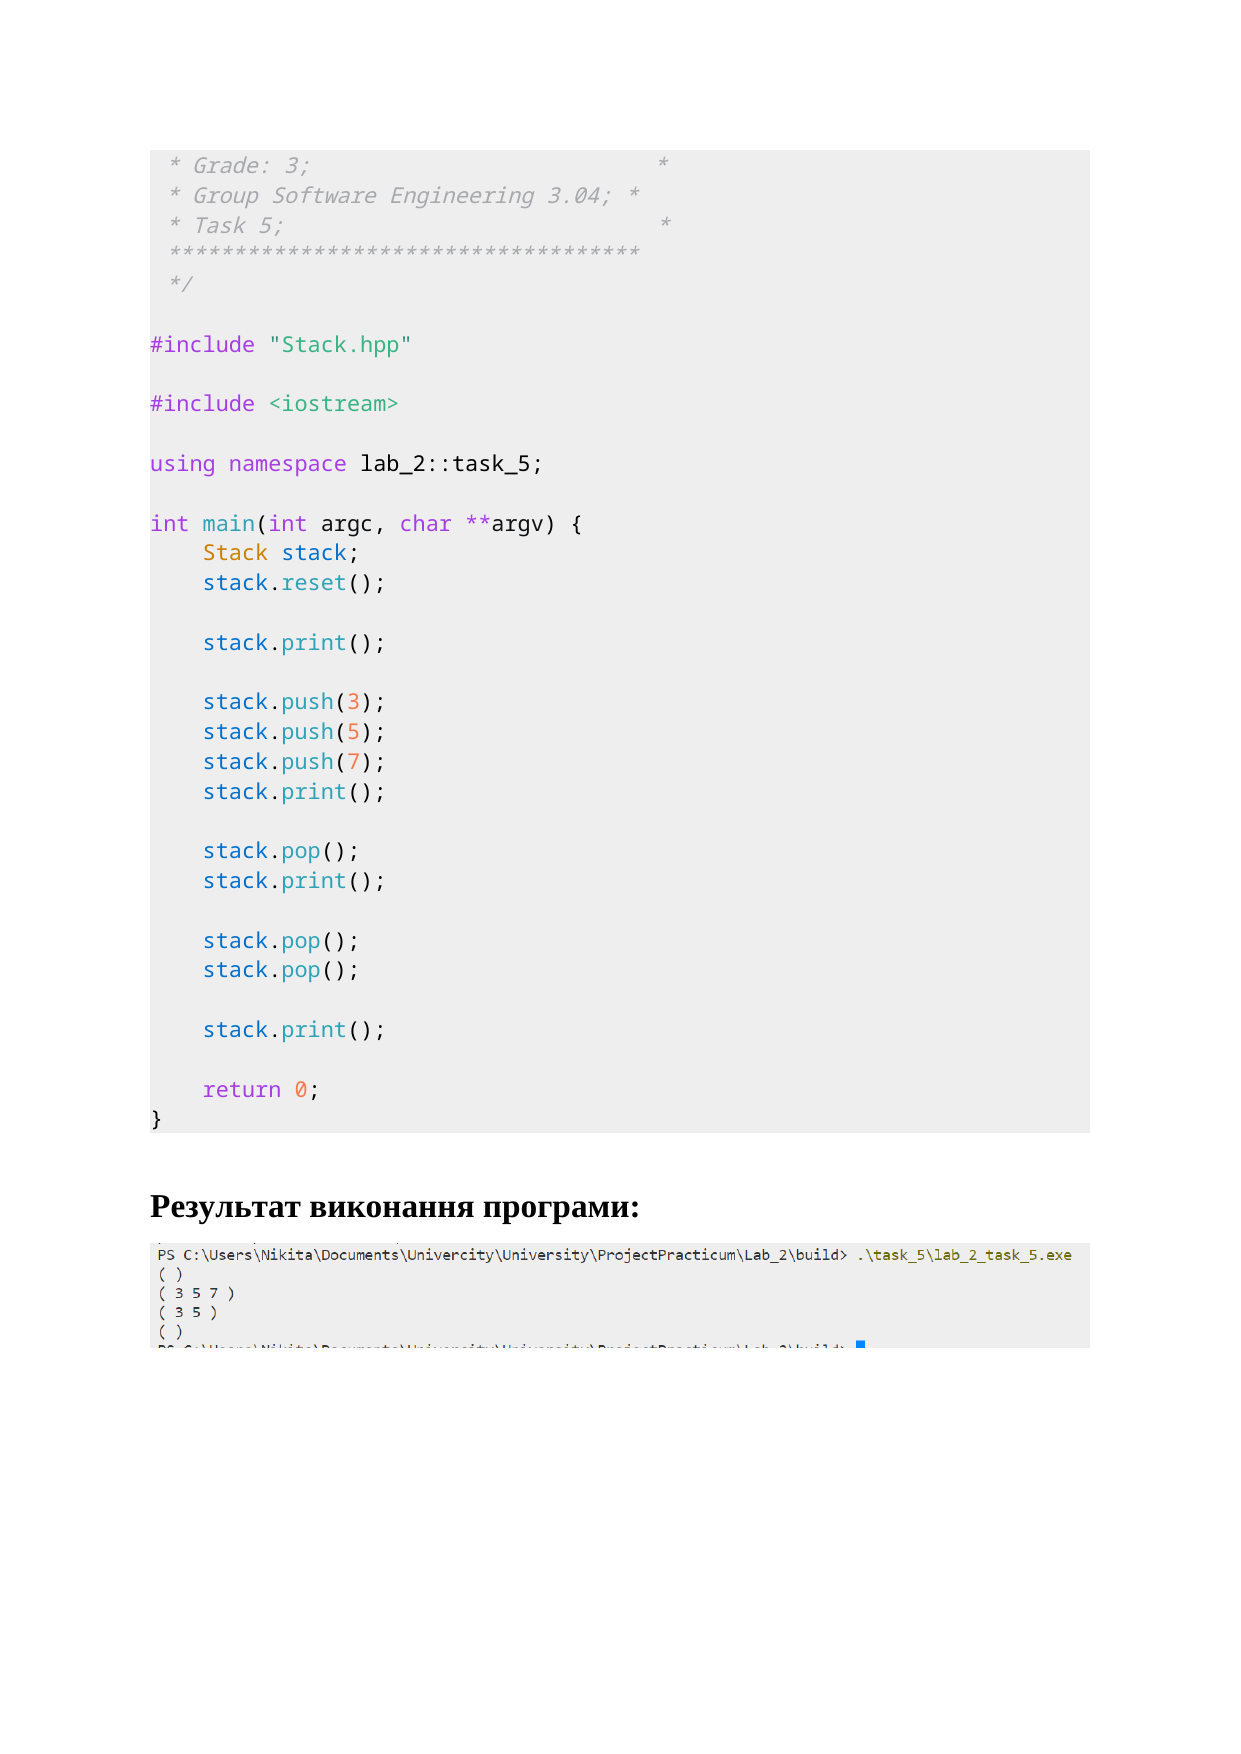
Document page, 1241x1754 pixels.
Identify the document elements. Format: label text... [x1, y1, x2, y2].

text * Task 5; * [150, 209, 1090, 239]
text } [150, 1103, 1090, 1133]
text * Grade: 3; * [150, 150, 1090, 180]
text stack.print(); [150, 627, 1090, 656]
text stack.push(3); [150, 686, 1090, 716]
text using namespace lab_2::task_5; [150, 448, 1090, 478]
text Результат виконання програми: [150, 1186, 1090, 1224]
text Stack stack; [150, 537, 1090, 567]
text #include "Stack.hpp" [150, 329, 1090, 358]
text ************************************ [150, 239, 1090, 269]
text stack.print(); [150, 1014, 1090, 1044]
text stack.pop(); [150, 835, 1090, 865]
text stack.print(); [150, 865, 1090, 895]
picture [150, 1243, 1091, 1348]
text stack.pop(); [150, 954, 1090, 984]
text stack.pop(); [150, 924, 1090, 954]
text int main(int argc, char **argv) { [150, 507, 1090, 537]
text stack.push(7); [150, 746, 1090, 776]
text #include <iostream> [150, 388, 1090, 418]
text stack.push(5); [150, 716, 1090, 746]
text stack.print(); [150, 776, 1090, 805]
text return 0; [150, 1073, 1090, 1103]
text */ [150, 269, 1090, 299]
text stack.reset(); [150, 567, 1090, 597]
text * Group Software Engineering 3.04; * [150, 180, 1090, 209]
